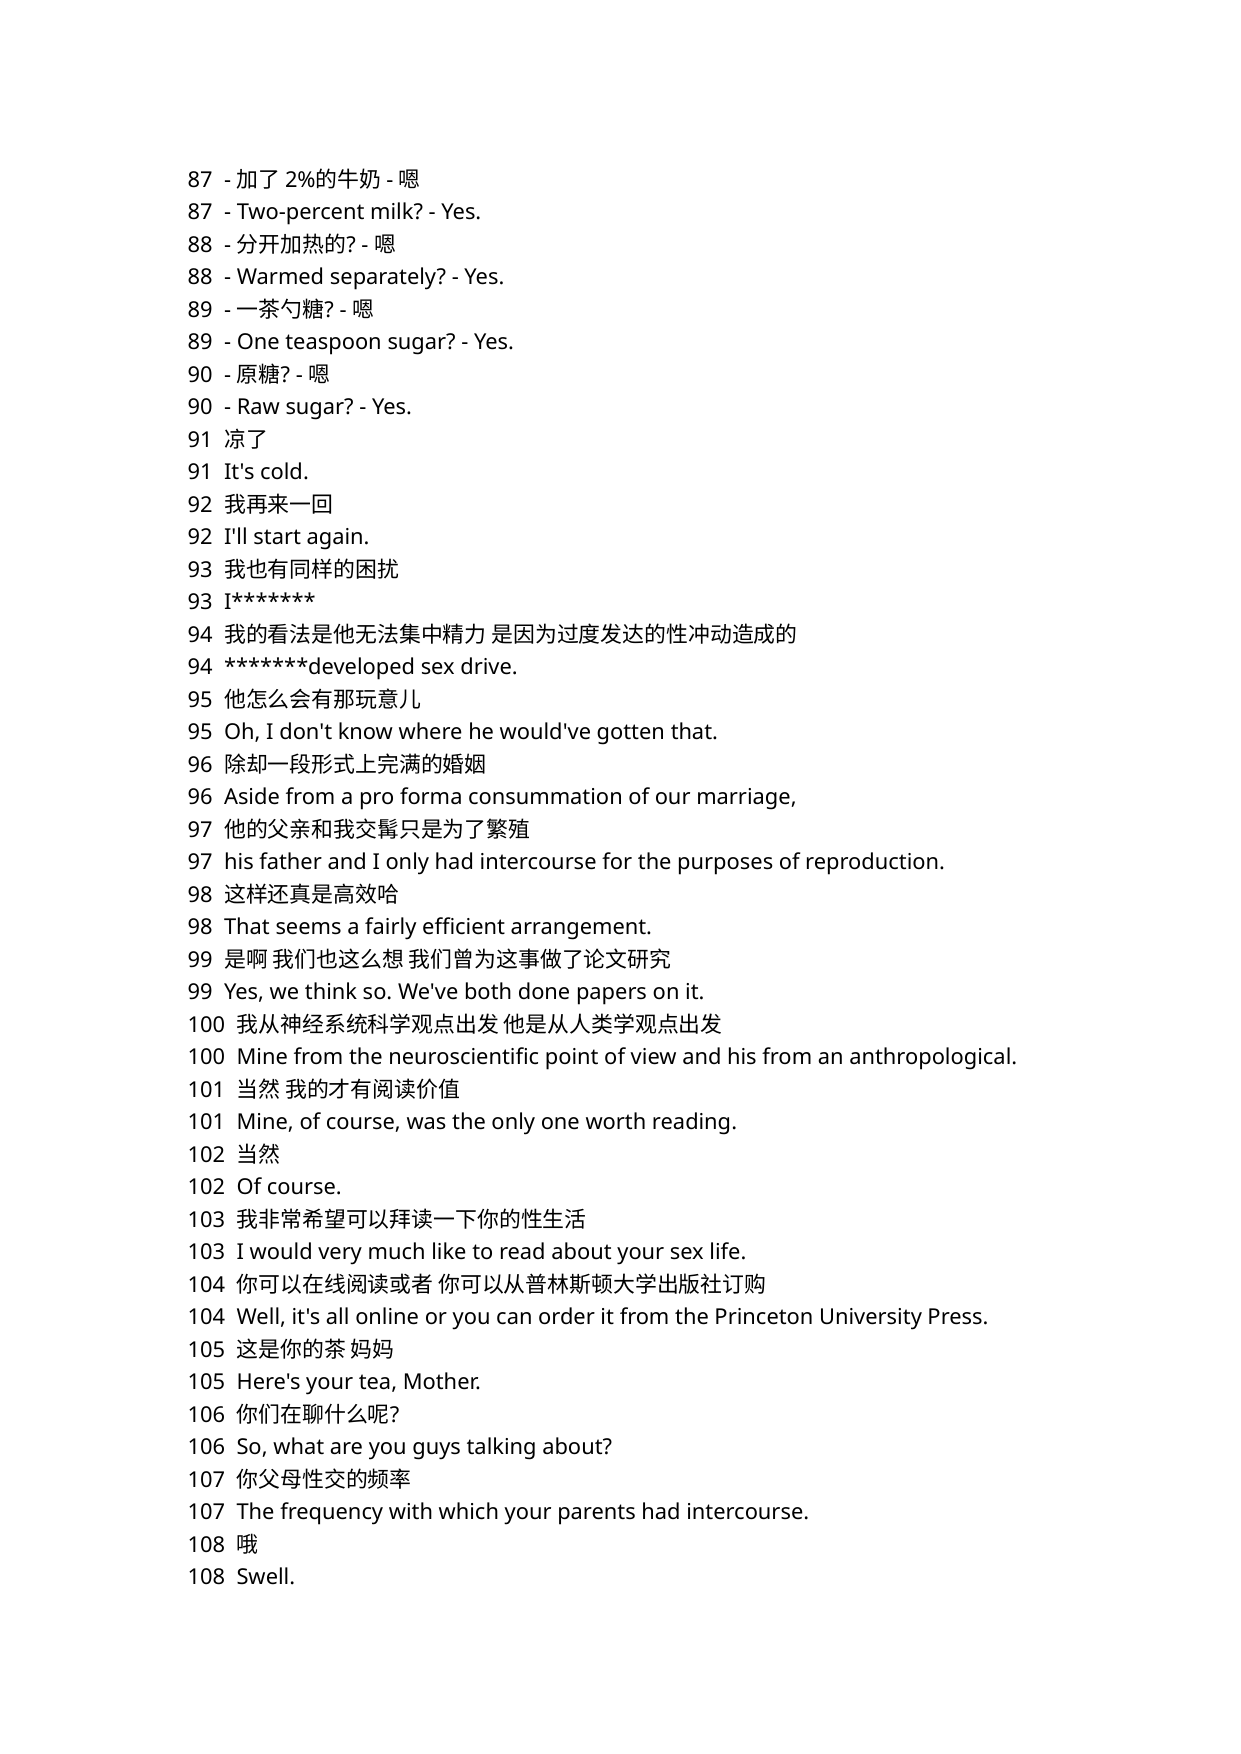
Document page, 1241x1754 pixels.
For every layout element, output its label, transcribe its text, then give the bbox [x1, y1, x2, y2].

text 103 I would very much like to read about your sex life. [187, 1234, 1053, 1267]
text 93 我也有同样的困扰 [187, 552, 1053, 584]
text 105 这是你的茶 妈妈 [187, 1332, 1053, 1364]
text 105 Here's your tea, Mother. [187, 1364, 1053, 1397]
text 106 你们在聊什么呢? [187, 1397, 1053, 1429]
text 100 我从神经系统科学观点出发 他是从人类学观点出发 [187, 1007, 1053, 1039]
text 97 his father and I only had intercourse for the purposes of reproduction. [187, 844, 1053, 877]
text 88 - 分开加热的? - 嗯 [187, 227, 1053, 259]
text 92 我再来一回 [187, 487, 1053, 519]
text 103 我非常希望可以拜读一下你的性生活 [187, 1202, 1053, 1234]
text 99 Yes, we think so. We've both done papers on it. [187, 974, 1053, 1007]
text 93 I******* [187, 584, 1053, 617]
text 98 That seems a fairly efficient arrangement. [187, 909, 1053, 942]
text 104 Well, it's all online or you can order it from the Princeton University Press. [187, 1299, 1053, 1332]
text 96 Aside from a pro forma consummation of our marriage, [187, 779, 1053, 812]
text 96 除却一段形式上完满的婚姻 [187, 747, 1053, 779]
text 104 你可以在线阅读或者 你可以从普林斯顿大学出版社订购 [187, 1267, 1053, 1299]
text 107 The frequency with which your parents had intercourse. [187, 1494, 1053, 1527]
text 94 *******developed sex drive. [187, 649, 1053, 682]
text 90 - 原糖? - 嗯 [187, 357, 1053, 389]
text 101 当然 我的才有阅读价值 [187, 1072, 1053, 1104]
text 95 Oh, I don't know where he would've gotten that. [187, 714, 1053, 747]
text 99 是啊 我们也这么想 我们曾为这事做了论文研究 [187, 942, 1053, 974]
text 87 - 加了2%的牛奶 - 嗯 [187, 162, 1053, 194]
text 108 Swell. [187, 1559, 1053, 1592]
text 87 - Two-percent milk? - Yes. [187, 194, 1053, 227]
text 89 - One teaspoon sugar? - Yes. [187, 324, 1053, 357]
text 106 So, what are you guys talking about? [187, 1429, 1053, 1462]
text 91 It's cold. [187, 454, 1053, 487]
text 95 他怎么会有那玩意儿 [187, 682, 1053, 714]
text 102 当然 [187, 1137, 1053, 1169]
text 92 I'll start again. [187, 519, 1053, 552]
text 89 - 一茶勺糖? - 嗯 [187, 292, 1053, 324]
text 108 哦 [187, 1527, 1053, 1559]
text 97 他的父亲和我交髯只是为了繁殖 [187, 812, 1053, 844]
text 91 凉了 [187, 422, 1053, 454]
text 100 Mine from the neuroscientific point of view and his from an anthropological. [187, 1039, 1053, 1072]
text 94 我的看法是他无法集中精力 是因为过度发达的性冲动造成的 [187, 617, 1053, 649]
text 90 - Raw sugar? - Yes. [187, 389, 1053, 422]
text 88 - Warmed separately? - Yes. [187, 259, 1053, 292]
text 107 你父母性交的频率 [187, 1462, 1053, 1494]
text 102 Of course. [187, 1169, 1053, 1202]
text 101 Mine, of course, was the only one worth reading. [187, 1104, 1053, 1137]
text 98 这样还真是高效哈 [187, 877, 1053, 909]
